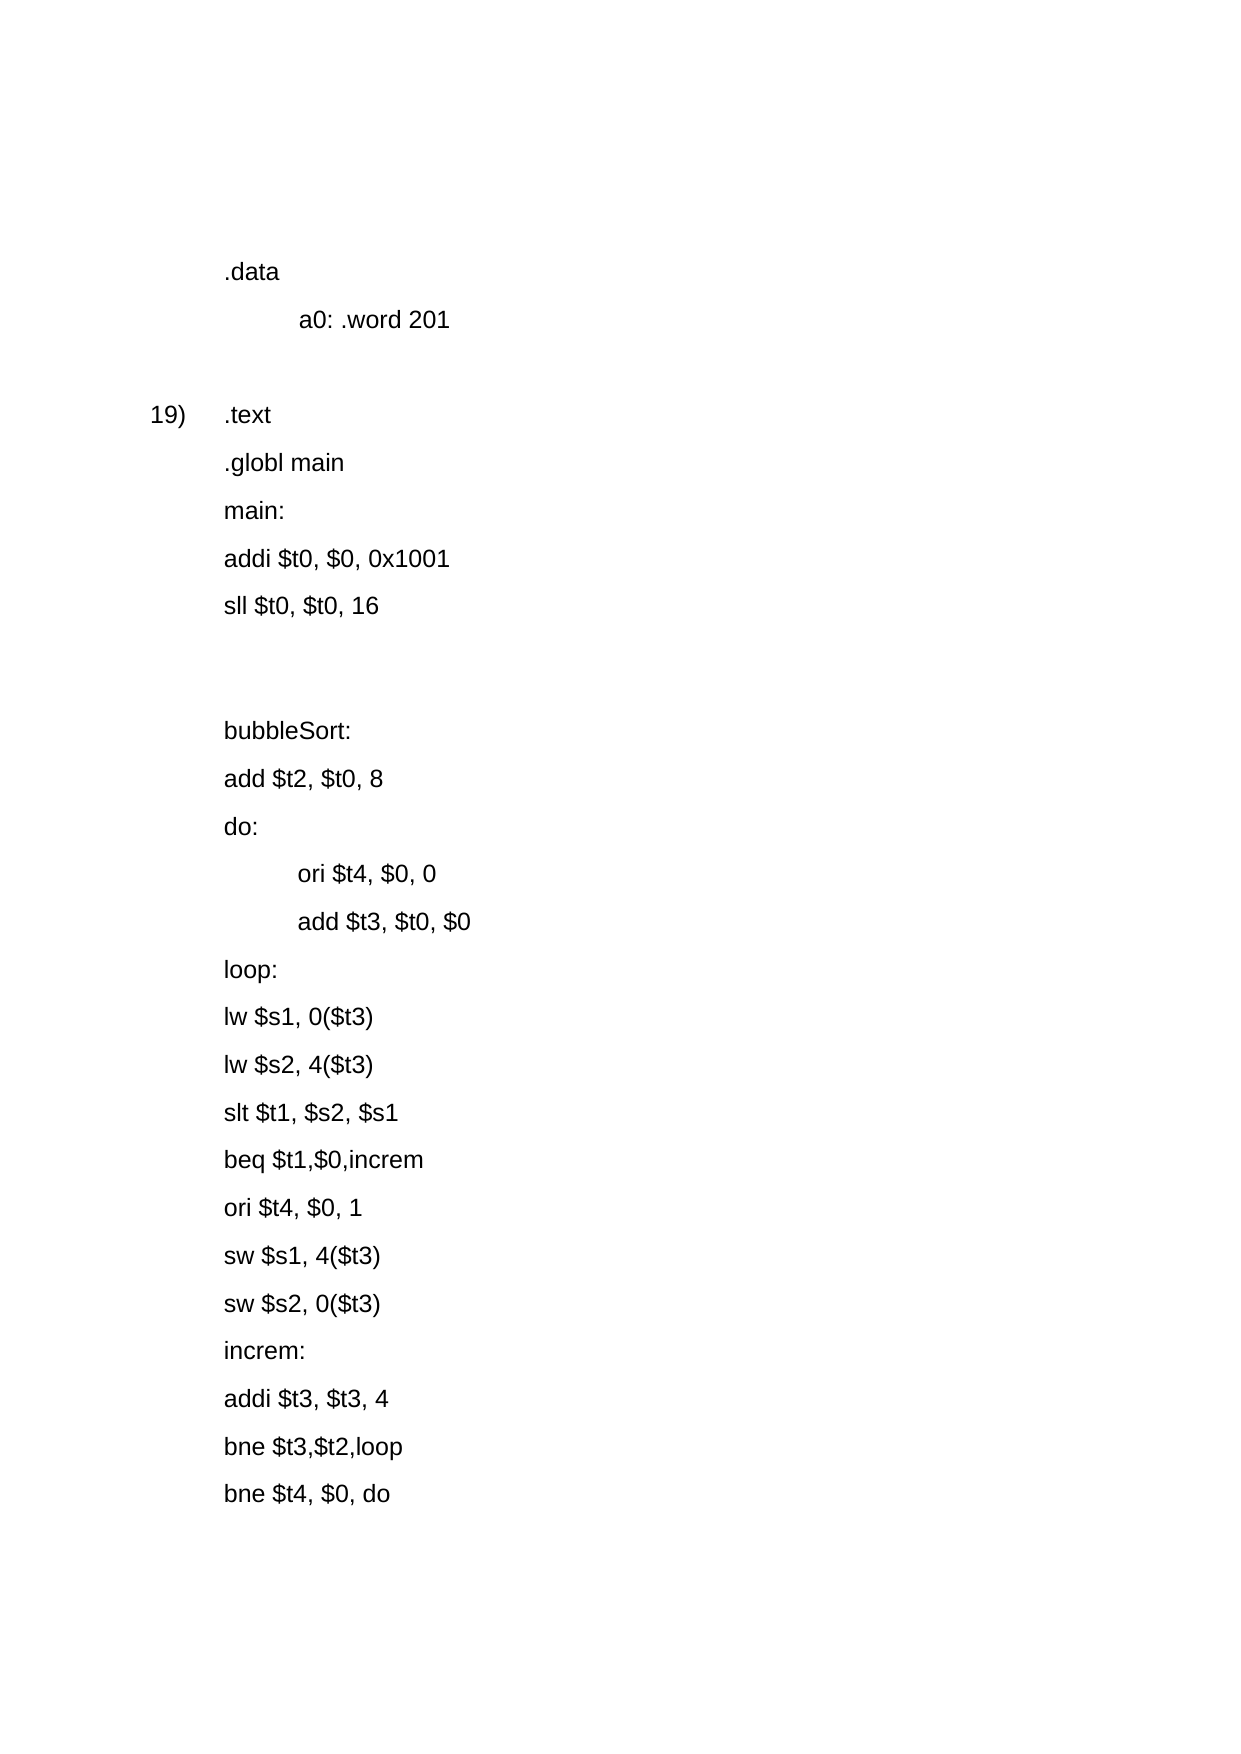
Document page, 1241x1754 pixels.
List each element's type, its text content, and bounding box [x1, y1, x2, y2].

text add $t2, $t0, 8 [224, 764, 1090, 792]
text do: [224, 811, 1090, 840]
text ori $t4, $0, 1 [224, 1193, 1090, 1222]
text sll $t0, $t0, 16 [224, 591, 1090, 620]
text sw $s2, 0($t3) [224, 1288, 1090, 1317]
text ori $t4, $0, 0 [297, 859, 1090, 888]
text .data [224, 257, 1090, 286]
text main: [224, 496, 1090, 524]
text beq $t1,$0,increm [224, 1145, 1090, 1174]
text a0: .word 201 [224, 305, 1090, 334]
text addi $t3, $t3, 4 [224, 1384, 1090, 1413]
text add $t3, $t0, $0 [297, 907, 1090, 936]
text addi $t0, $0, 0x1001 [224, 543, 1090, 572]
text 19) .text [150, 400, 1090, 429]
text bne $t3,$t2,loop [224, 1432, 1090, 1460]
text .globl main [224, 448, 1090, 477]
text sw $s1, 4($t3) [224, 1241, 1090, 1269]
text increm: [224, 1336, 1090, 1365]
text bne $t4, $0, do [224, 1479, 1090, 1508]
text lw $s1, 0($t3) [224, 1002, 1090, 1031]
text lw $s2, 4($t3) [224, 1050, 1090, 1079]
text slt $t1, $s2, $s1 [224, 1098, 1090, 1126]
text bubbleSort: [224, 716, 1090, 745]
text loop: [224, 954, 1090, 983]
